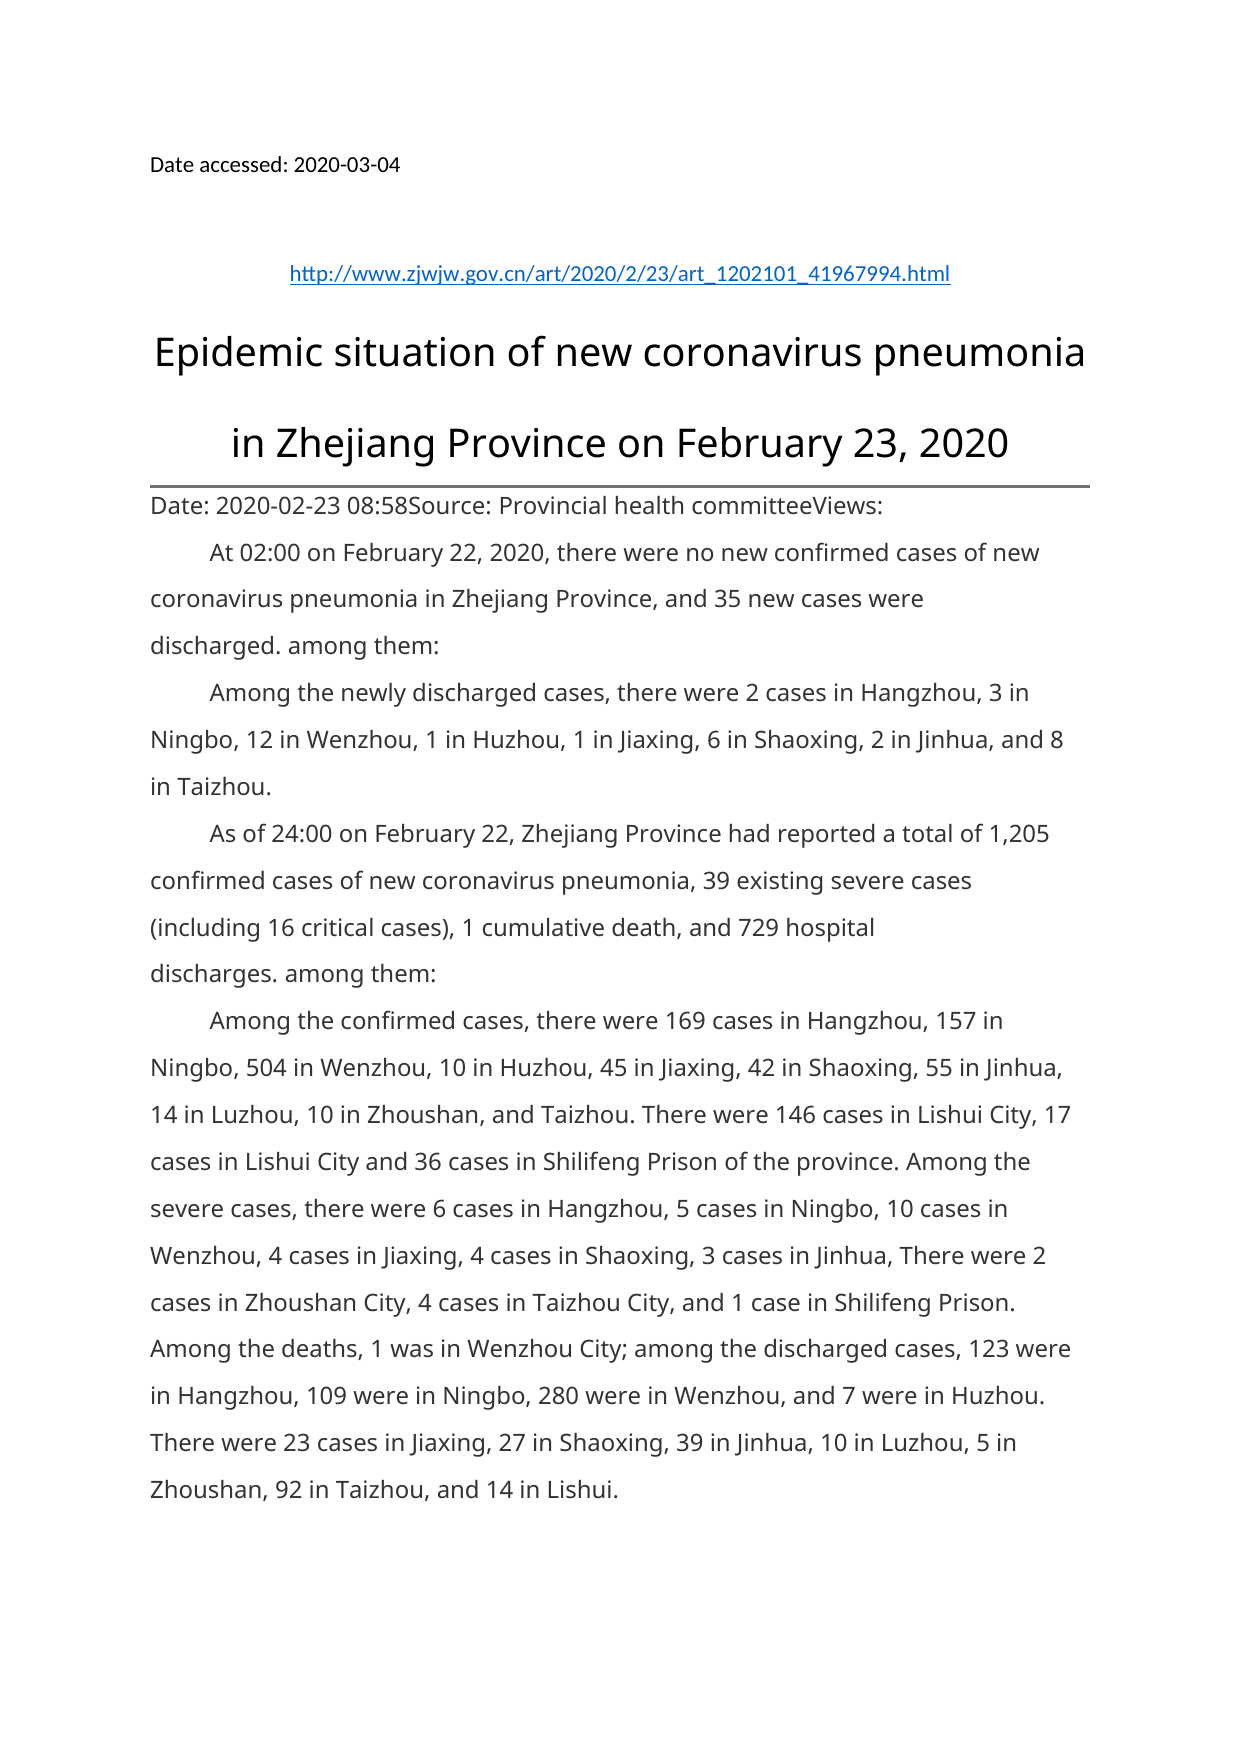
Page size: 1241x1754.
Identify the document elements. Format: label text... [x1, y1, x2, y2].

text At 02:00 on February 22, 2020, there were no new confirmed cases of new coronavirus pneumonia in Zhejiang Province, and 35 new cases were discharged. among them: [150, 521, 1090, 662]
text Date: 2020-02-23 08:58Source: Provincial health committeeViews: [150, 488, 1090, 521]
text As of 24:00 on February 22, Zhejiang Province had reported a total of 1,205 confirmed cases of new coronavirus pneumonia, 39 existing severe cases (including 16 critical cases), 1 cumulative death, and 729 hospital discharges. among them: [150, 802, 1090, 990]
text Epidemic situation of new coronavirus pneumonia in Zhejiang Province on February 23, 2020 [150, 287, 1090, 485]
text Among the confirmed cases, there were 169 cases in Hangzhou, 157 in Ningbo, 504 in Wenzhou, 10 in Huzhou, 45 in Jiaxing, 42 in Shaoxing, 55 in Jinhua, 14 in Luzhou, 10 in Zhoushan, and Taizhou. There were 146 cases in Lishui City, 17 cases in Lishui City and 36 cases in Shilifeng Prison of the province. Among the severe cases, there were 6 cases in Hangzhou, 5 cases in Ningbo, 10 cases in Wenzhou, 4 cases in Jiaxing, 4 cases in Shaoxing, 3 cases in Jinhua, There were 2 cases in Zhoushan City, 4 cases in Taizhou City, and 1 case in Shilifeng Prison. Among the deaths, 1 was in Wenzhou City; among the discharged cases, 123 were in Hangzhou, 109 were in Ningbo, 280 were in Wenzhou, and 7 were in Huzhou. There were 23 cases in Jiaxing, 27 in Shaoxing, 39 in Jinhua, 10 in Luzhou, 5 in Zhoushan, 92 in Taizhou, and 14 in Lishui. [150, 990, 1090, 1506]
text Among the newly discharged cases, there were 2 cases in Hangzhou, 3 in Ningbo, 12 in Wenzhou, 1 in Huzhou, 1 in Jiaxing, 6 in Shaoxing, 2 in Jinhua, and 8 in Taizhou. [150, 662, 1090, 802]
text http://www.zjwjw.gov.cn/art/2020/2/23/art_1202101_41967994.html [150, 197, 1090, 287]
text Date accessed: 2020-03-04 [150, 150, 1090, 178]
